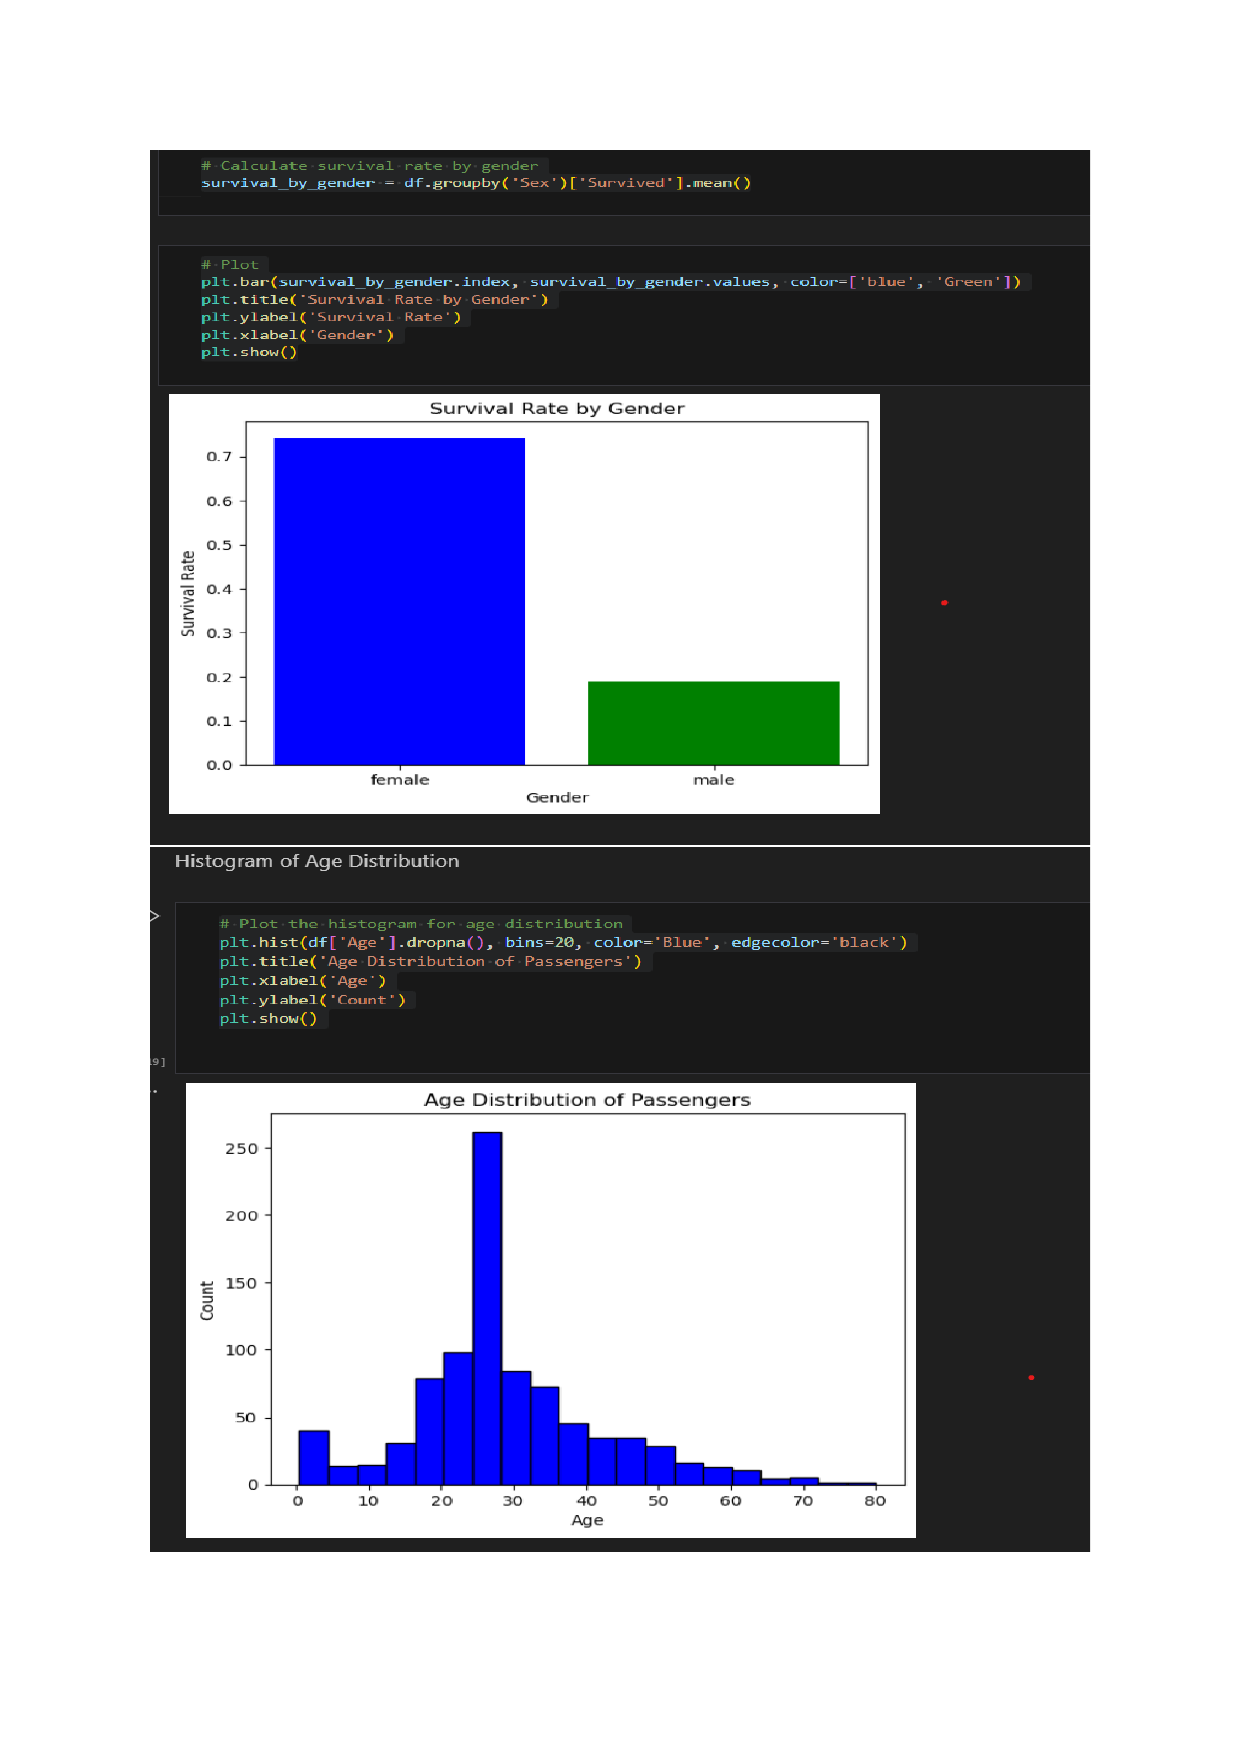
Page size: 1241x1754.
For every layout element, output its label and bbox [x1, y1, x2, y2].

picture [150, 847, 1091, 1552]
picture [150, 150, 1091, 845]
